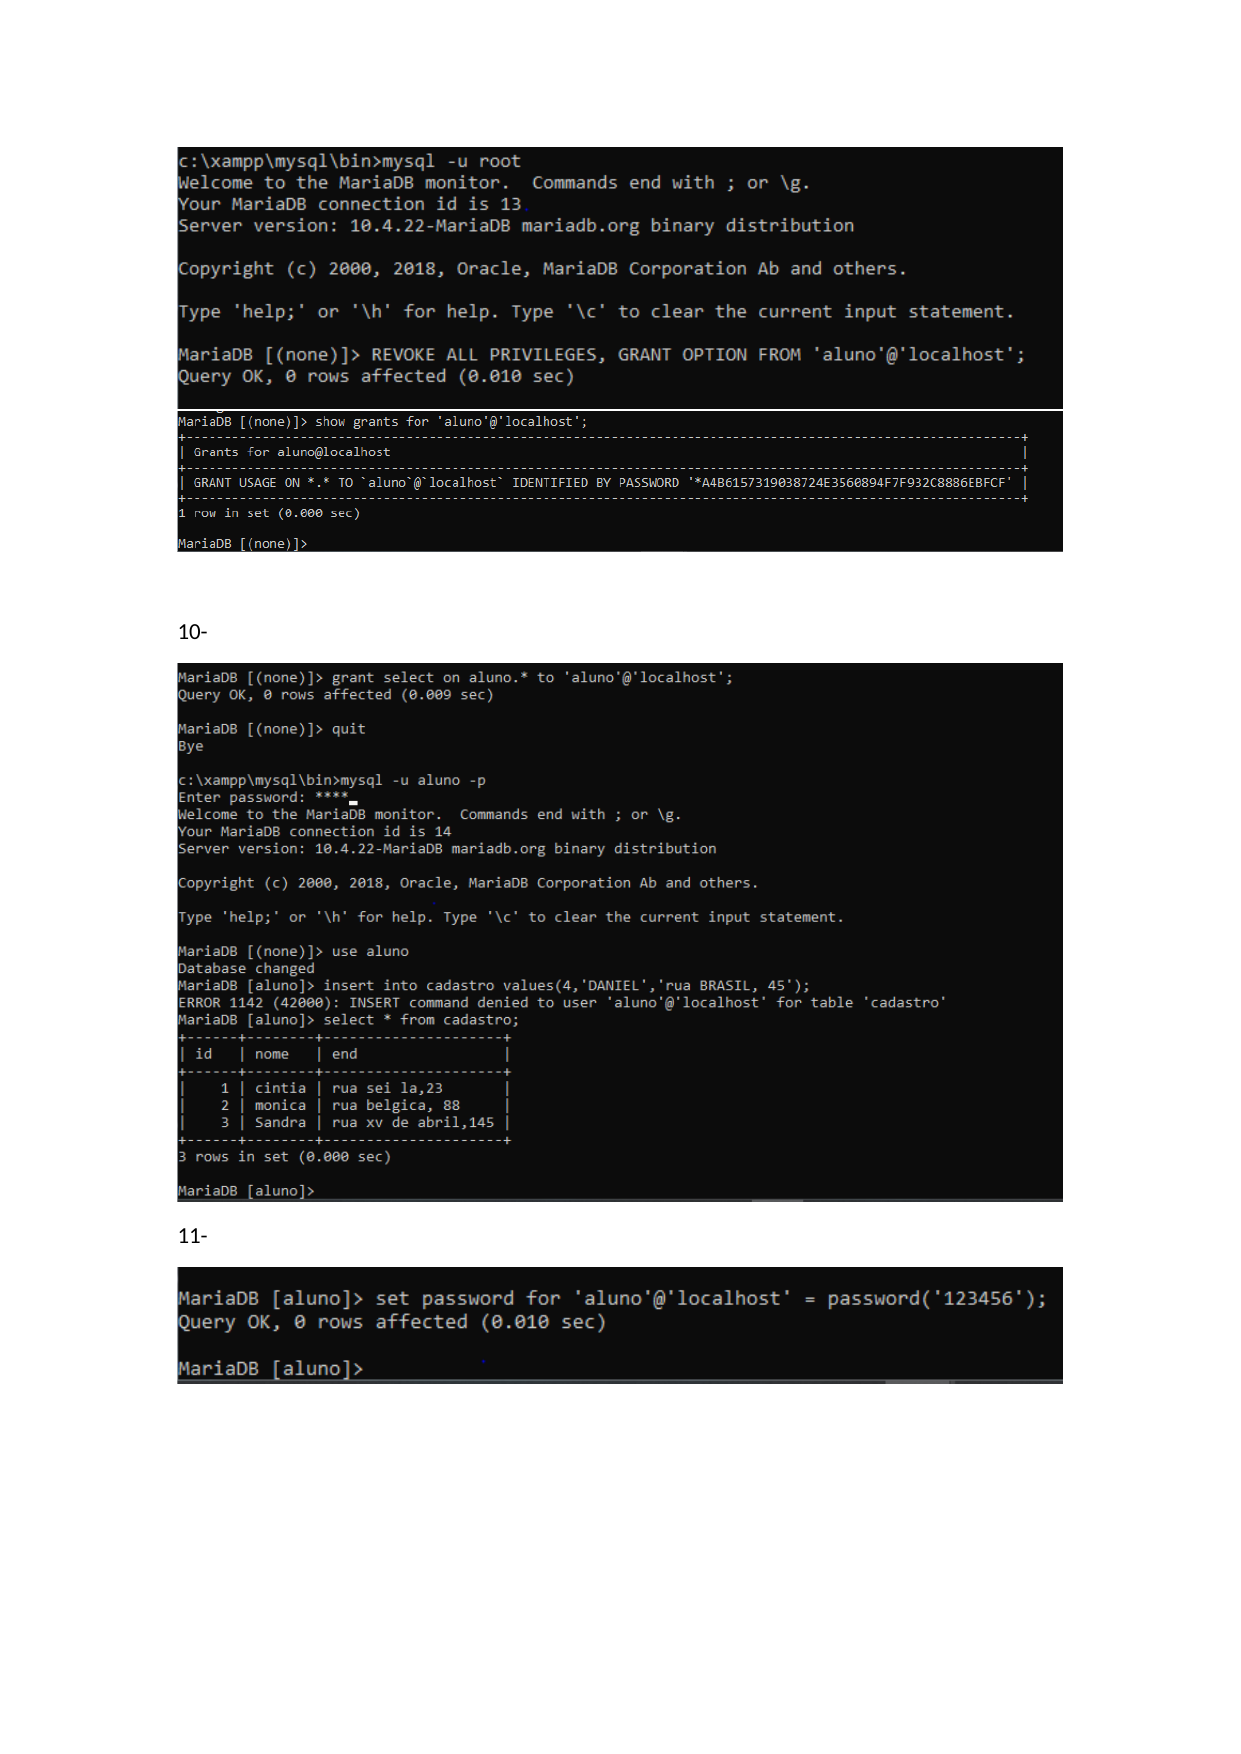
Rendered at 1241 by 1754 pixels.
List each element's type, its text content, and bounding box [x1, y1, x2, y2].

picture [177, 663, 1063, 1202]
picture [177, 411, 1063, 552]
picture [177, 147, 1063, 409]
text 11- [177, 1221, 1063, 1249]
picture [177, 1267, 1063, 1384]
text 10- [177, 617, 1063, 645]
